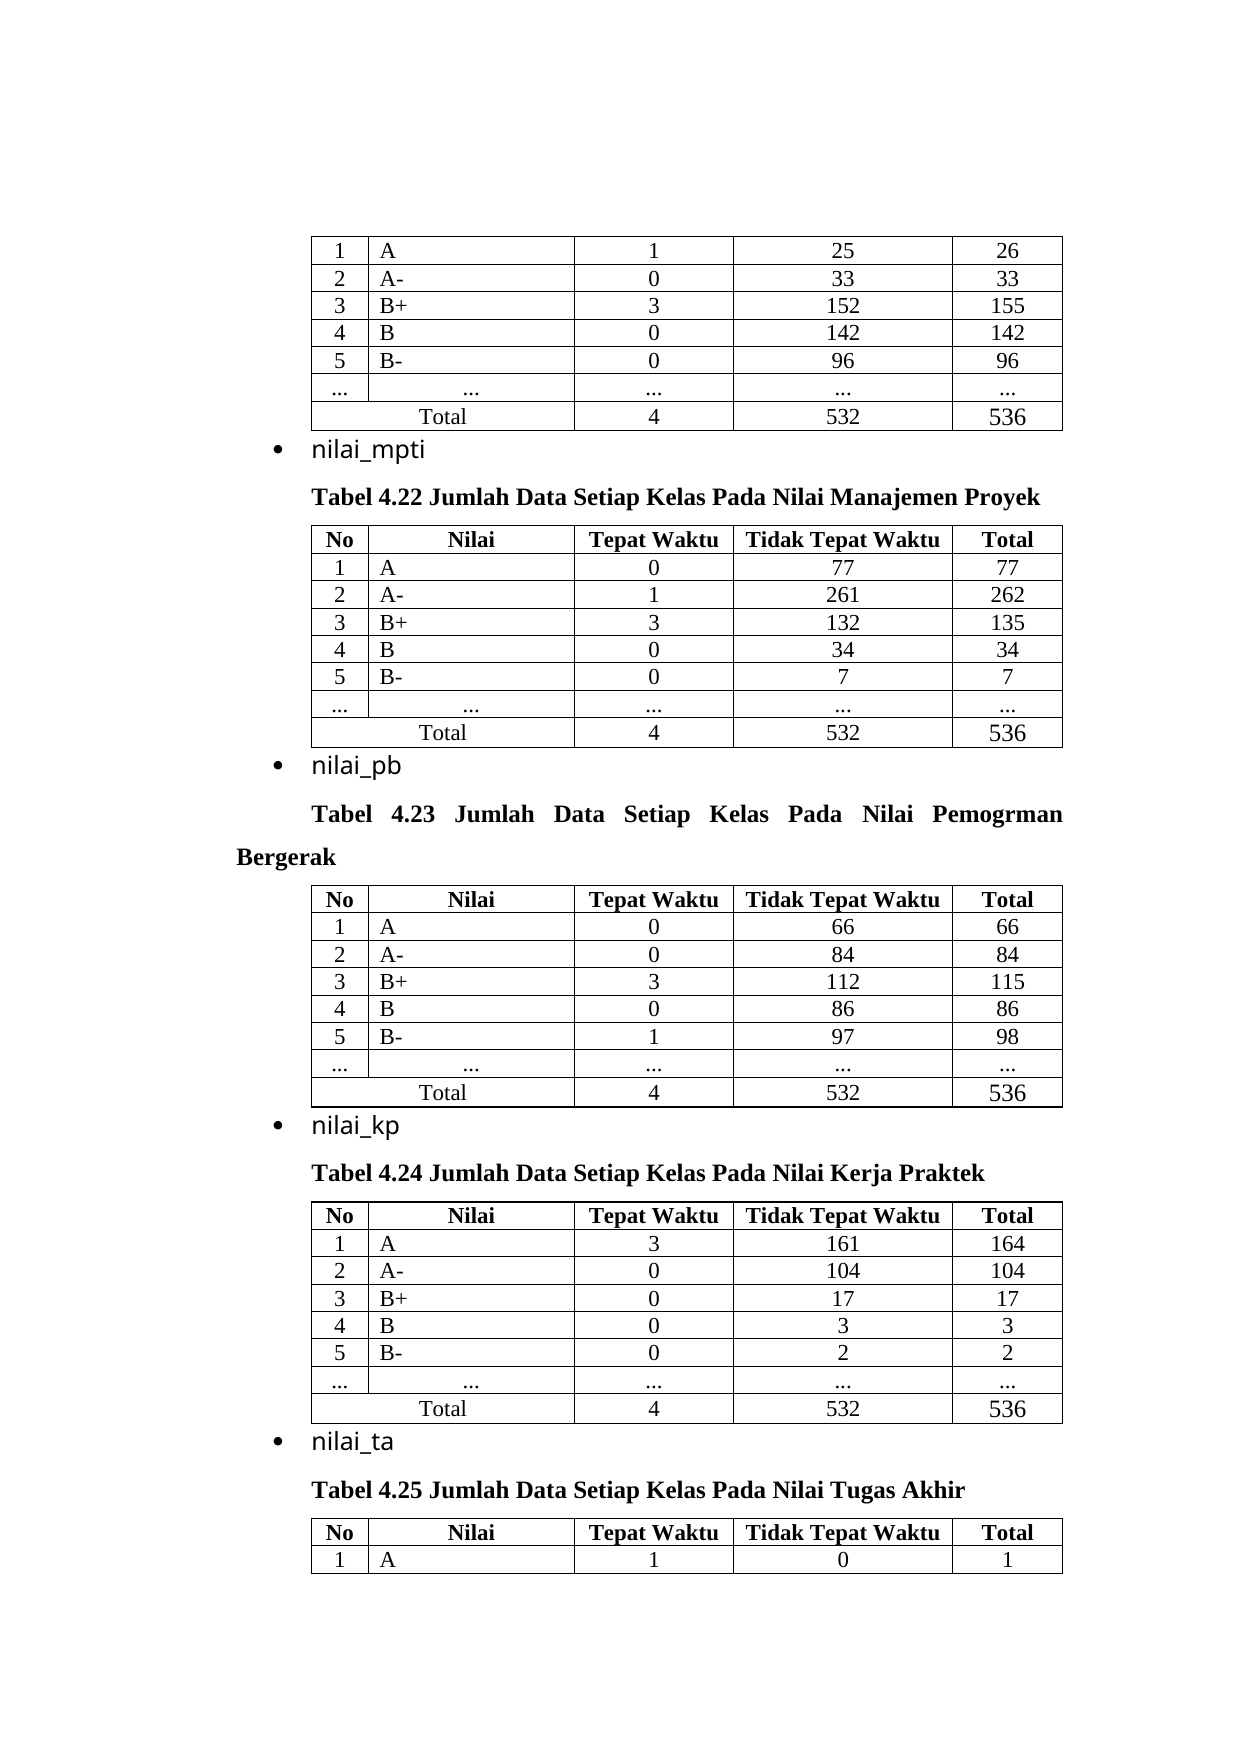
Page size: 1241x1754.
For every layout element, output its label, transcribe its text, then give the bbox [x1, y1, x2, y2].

table_cell 1 [312, 1546, 368, 1573]
table_cell 0 [575, 265, 733, 291]
table_header Total [953, 1203, 1062, 1229]
table_cell 4 [312, 320, 368, 346]
table_cell 4 [575, 402, 733, 430]
table_cell 3 [575, 1230, 733, 1256]
table_header Tepat Waktu [575, 886, 733, 912]
table_cell 3 [312, 292, 368, 318]
table_cell 86 [953, 996, 1062, 1022]
table_cell 536 [953, 718, 1062, 747]
table_cell ... [575, 374, 733, 401]
table_cell 26 [953, 237, 1062, 264]
table_cell 25 [734, 237, 952, 264]
table_cell 34 [734, 636, 952, 662]
table_cell ... [953, 1367, 1062, 1393]
table_header Nilai [369, 1203, 574, 1229]
table_cell 3 [312, 968, 368, 994]
table_cell 1 [312, 237, 368, 264]
table_header Tidak Tepat Waktu [734, 886, 952, 912]
table_cell ... [734, 691, 952, 717]
table_cell ... [575, 691, 733, 717]
table_cell B+ [369, 292, 574, 318]
table_cell 1 [575, 1023, 733, 1049]
table_cell A [369, 554, 574, 580]
table_header Nilai [369, 886, 574, 912]
table_cell A- [369, 1257, 574, 1283]
table_header Tidak Tepat Waktu [734, 1203, 952, 1229]
table_cell 532 [734, 402, 952, 430]
table_cell B- [369, 347, 574, 373]
table_cell A [369, 913, 574, 940]
table_cell B- [369, 1023, 574, 1049]
table_cell 1 [953, 1546, 1062, 1573]
table_cell B+ [369, 1285, 574, 1311]
table_cell 77 [953, 554, 1062, 580]
table_cell 2 [312, 941, 368, 967]
table_cell 4 [312, 1312, 368, 1338]
table_cell 0 [575, 636, 733, 662]
table_cell 2 [312, 1257, 368, 1283]
table_cell 84 [953, 941, 1062, 967]
table_header Tidak Tepat Waktu [734, 1519, 952, 1545]
list nilai_kp [274, 1107, 1063, 1142]
table_cell A- [369, 265, 574, 291]
table_cell B- [369, 663, 574, 690]
table_cell 104 [734, 1257, 952, 1283]
table_cell Total [312, 1394, 574, 1423]
table_header No [312, 886, 368, 912]
table_cell 0 [734, 1546, 952, 1573]
list nilai_ta [274, 1424, 1063, 1458]
table_cell 262 [953, 581, 1062, 607]
text Tabel 4.22 Jumlah Data Setiap Kelas Pada Nilai Manajemen Proyek [236, 482, 1063, 511]
table_cell 155 [953, 292, 1062, 318]
table_cell 96 [953, 347, 1062, 373]
table_cell 1 [312, 1230, 368, 1256]
table_cell 142 [734, 320, 952, 346]
table_cell A [369, 1546, 574, 1573]
table_cell 115 [953, 968, 1062, 994]
table_cell 112 [734, 968, 952, 994]
table_cell 84 [734, 941, 952, 967]
table_cell ... [953, 691, 1062, 717]
table_cell 164 [953, 1230, 1062, 1256]
table_cell ... [734, 1050, 952, 1077]
table_cell ... [312, 1367, 368, 1393]
table_cell 3 [575, 968, 733, 994]
table_cell 4 [575, 718, 733, 747]
table_header Tepat Waktu [575, 526, 733, 553]
table_header Total [953, 886, 1062, 912]
table_cell 161 [734, 1230, 952, 1256]
table_cell ... [369, 374, 574, 401]
table_cell ... [312, 1050, 368, 1077]
table_cell 536 [953, 402, 1062, 430]
table_cell A- [369, 581, 574, 607]
table_cell 0 [575, 941, 733, 967]
table_cell 0 [575, 913, 733, 940]
table_cell B [369, 636, 574, 662]
table_cell 152 [734, 292, 952, 318]
table_cell 77 [734, 554, 952, 580]
list nilai_pb [274, 748, 1063, 782]
table_cell B- [369, 1339, 574, 1366]
table_cell A [369, 1230, 574, 1256]
table_cell ... [369, 691, 574, 717]
table_header Tepat Waktu [575, 1519, 733, 1545]
table_cell 2 [953, 1339, 1062, 1366]
table_cell 86 [734, 996, 952, 1022]
table_cell ... [734, 1367, 952, 1393]
table_cell ... [312, 691, 368, 717]
table_cell 3 [734, 1312, 952, 1338]
table_cell 66 [953, 913, 1062, 940]
table_cell ... [575, 1050, 733, 1077]
table_cell 0 [575, 347, 733, 373]
table_cell 34 [953, 636, 1062, 662]
table_cell B [369, 996, 574, 1022]
table_cell B [369, 1312, 574, 1338]
text Tabel 4.25 Jumlah Data Setiap Kelas Pada Nilai Tugas Akhir [236, 1475, 1063, 1503]
table_cell 66 [734, 913, 952, 940]
table_cell 135 [953, 609, 1062, 635]
table_cell ... [369, 1050, 574, 1077]
table_cell 7 [734, 663, 952, 690]
table_cell B+ [369, 968, 574, 994]
table_cell 261 [734, 581, 952, 607]
table_cell 17 [953, 1285, 1062, 1311]
table_cell 7 [953, 663, 1062, 690]
text Tabel 4.23 Jumlah Data Setiap Kelas Pada Nilai Pemogrman Bergerak [236, 799, 1063, 871]
table_cell ... [734, 374, 952, 401]
table_header Tepat Waktu [575, 1203, 733, 1229]
table_header Nilai [369, 1519, 574, 1545]
table_cell 532 [734, 1078, 952, 1106]
table_header No [312, 1203, 368, 1229]
table_cell 132 [734, 609, 952, 635]
table_header Total [953, 1519, 1062, 1545]
table_cell 2 [734, 1339, 952, 1366]
table_cell 1 [312, 554, 368, 580]
table_cell 97 [734, 1023, 952, 1049]
table_cell 532 [734, 1394, 952, 1423]
table_cell 1 [312, 913, 368, 940]
table_header Total [953, 526, 1062, 553]
table_header No [312, 526, 368, 553]
table_cell 0 [575, 1285, 733, 1311]
table_header Nilai [369, 526, 574, 553]
list nilai_mpti [274, 431, 1063, 466]
table_cell 1 [575, 237, 733, 264]
table_cell Total [312, 1078, 574, 1106]
table_cell 3 [312, 609, 368, 635]
table_cell 5 [312, 1023, 368, 1049]
table_cell 0 [575, 1257, 733, 1283]
table_cell 536 [953, 1078, 1062, 1106]
table_cell 3 [312, 1285, 368, 1311]
table_cell 0 [575, 1312, 733, 1338]
table_cell 0 [575, 663, 733, 690]
table_cell A- [369, 941, 574, 967]
table_cell 104 [953, 1257, 1062, 1283]
table_header No [312, 1519, 368, 1545]
table_cell 532 [734, 718, 952, 747]
table_cell 2 [312, 581, 368, 607]
table_cell 3 [575, 609, 733, 635]
table_cell Total [312, 402, 574, 430]
table_cell ... [953, 1050, 1062, 1077]
table_cell 5 [312, 347, 368, 373]
table_cell ... [953, 374, 1062, 401]
table_cell 2 [312, 265, 368, 291]
table_cell 17 [734, 1285, 952, 1311]
table_cell 0 [575, 320, 733, 346]
table_cell Total [312, 718, 574, 747]
table_cell 0 [575, 554, 733, 580]
table_cell 33 [953, 265, 1062, 291]
table_cell 3 [575, 292, 733, 318]
table_cell 4 [312, 636, 368, 662]
text Tabel 4.24 Jumlah Data Setiap Kelas Pada Nilai Kerja Praktek [236, 1158, 1063, 1187]
table_cell ... [575, 1367, 733, 1393]
table_cell 0 [575, 1339, 733, 1366]
table_cell 4 [575, 1078, 733, 1106]
table_cell 4 [312, 996, 368, 1022]
table_header Tidak Tepat Waktu [734, 526, 952, 553]
table_cell B [369, 320, 574, 346]
table_cell 0 [575, 996, 733, 1022]
table_cell B+ [369, 609, 574, 635]
table_cell 33 [734, 265, 952, 291]
table_cell A [369, 237, 574, 264]
table_cell 142 [953, 320, 1062, 346]
table_cell 5 [312, 663, 368, 690]
table_cell 98 [953, 1023, 1062, 1049]
table_cell ... [312, 374, 368, 401]
table_cell 3 [953, 1312, 1062, 1338]
table_cell 536 [953, 1394, 1062, 1423]
table_cell 5 [312, 1339, 368, 1366]
table_cell 1 [575, 581, 733, 607]
table_cell 96 [734, 347, 952, 373]
table_cell 4 [575, 1394, 733, 1423]
table_cell 1 [575, 1546, 733, 1573]
table_cell ... [369, 1367, 574, 1393]
